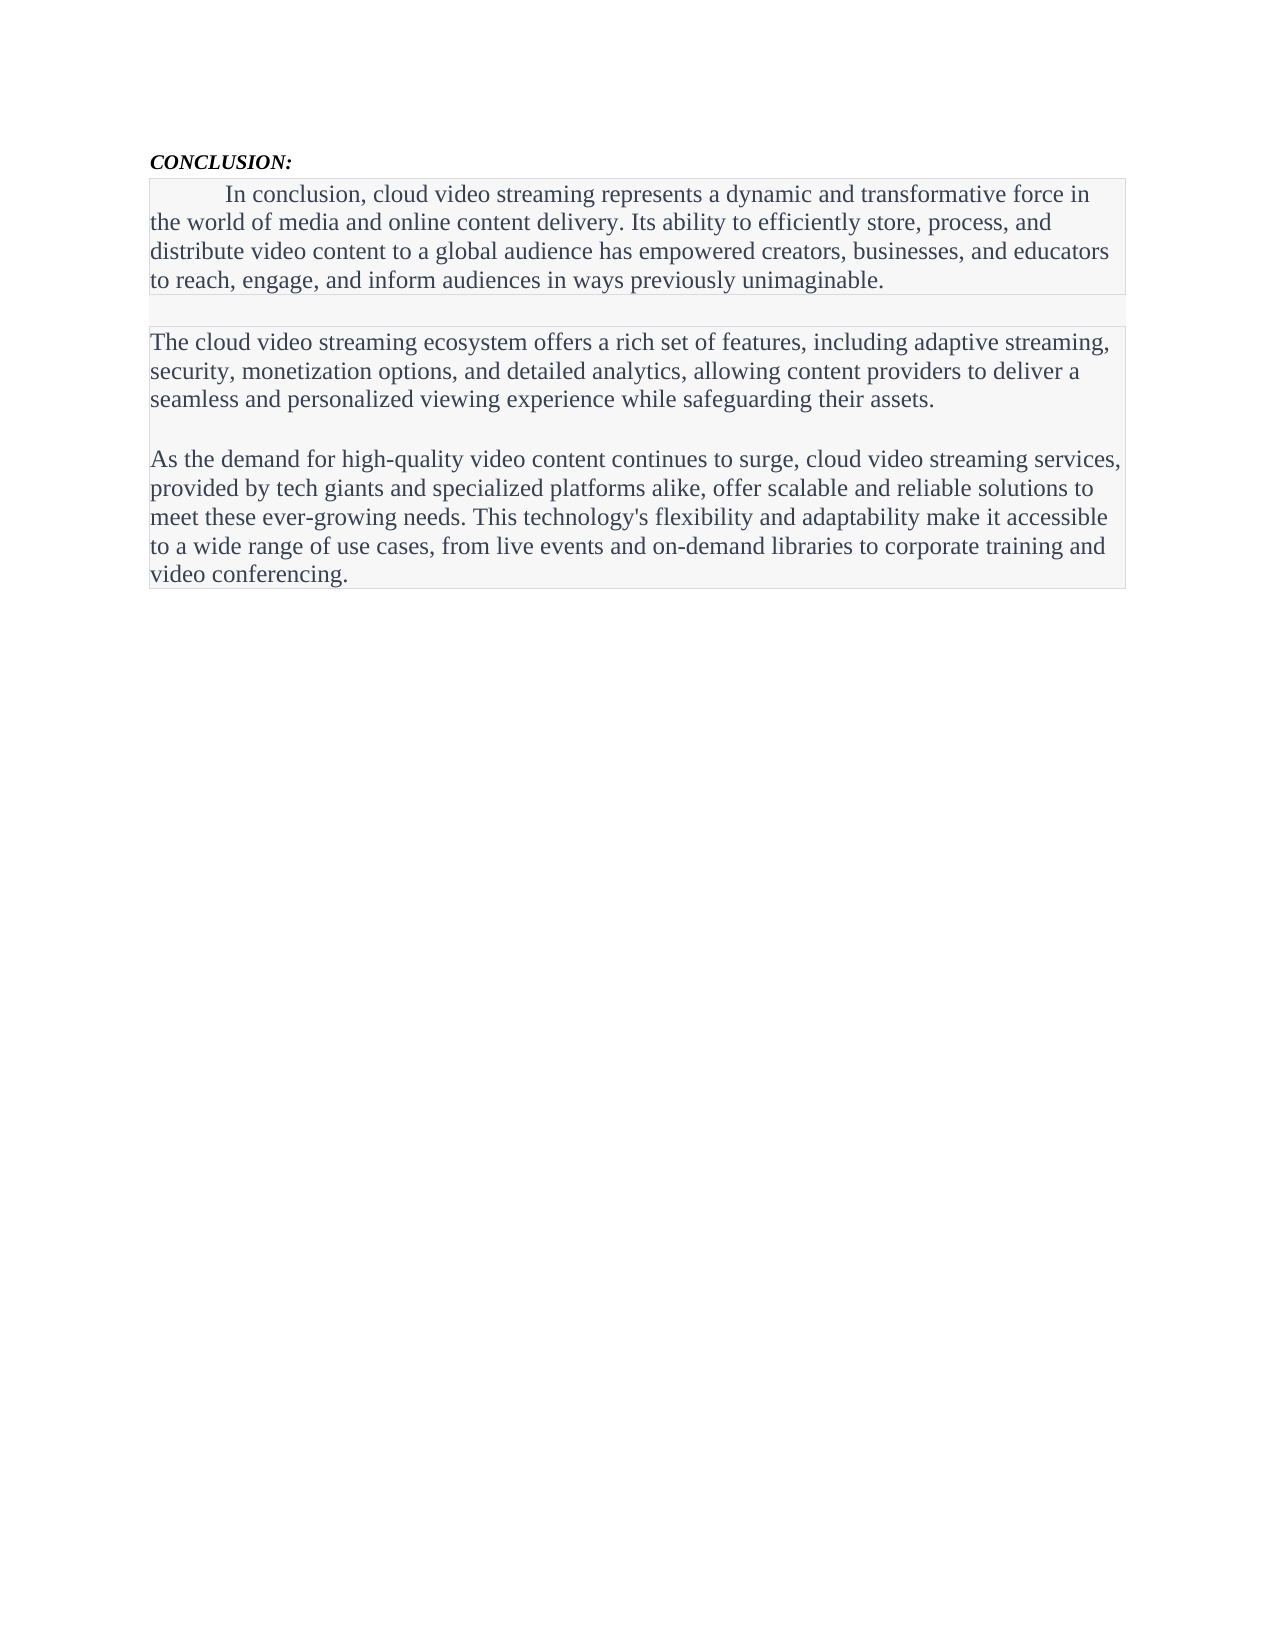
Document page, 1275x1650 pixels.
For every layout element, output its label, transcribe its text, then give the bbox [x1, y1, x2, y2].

text As the demand for high-quality video content continues to surge, cloud video streaming services, provided by tech giants and specialized platforms alike, offer scalable and reliable solutions to meet these ever-growing needs. This technology's flexibility and adaptability make it accessible to a wide range of use cases, from live events and on-demand libraries to corporate training and video conferencing. [150, 443, 1125, 588]
text The cloud video streaming ecosystem offers a rich set of features, including adaptive streaming, security, monetization options, and detailed analytics, allowing content providers to deliver a seamless and personalized viewing experience while safeguarding their assets. [150, 327, 1125, 413]
text CONCLUSION: [150, 150, 1125, 174]
text In conclusion, cloud video streaming represents a dynamic and transformative force in the world of media and online content delivery. Its ability to efficiently store, process, and distribute video content to a global audience has empowered creators, businesses, and educators to reach, engage, and inform audiences in ways previously unimaginable. [150, 179, 1125, 294]
